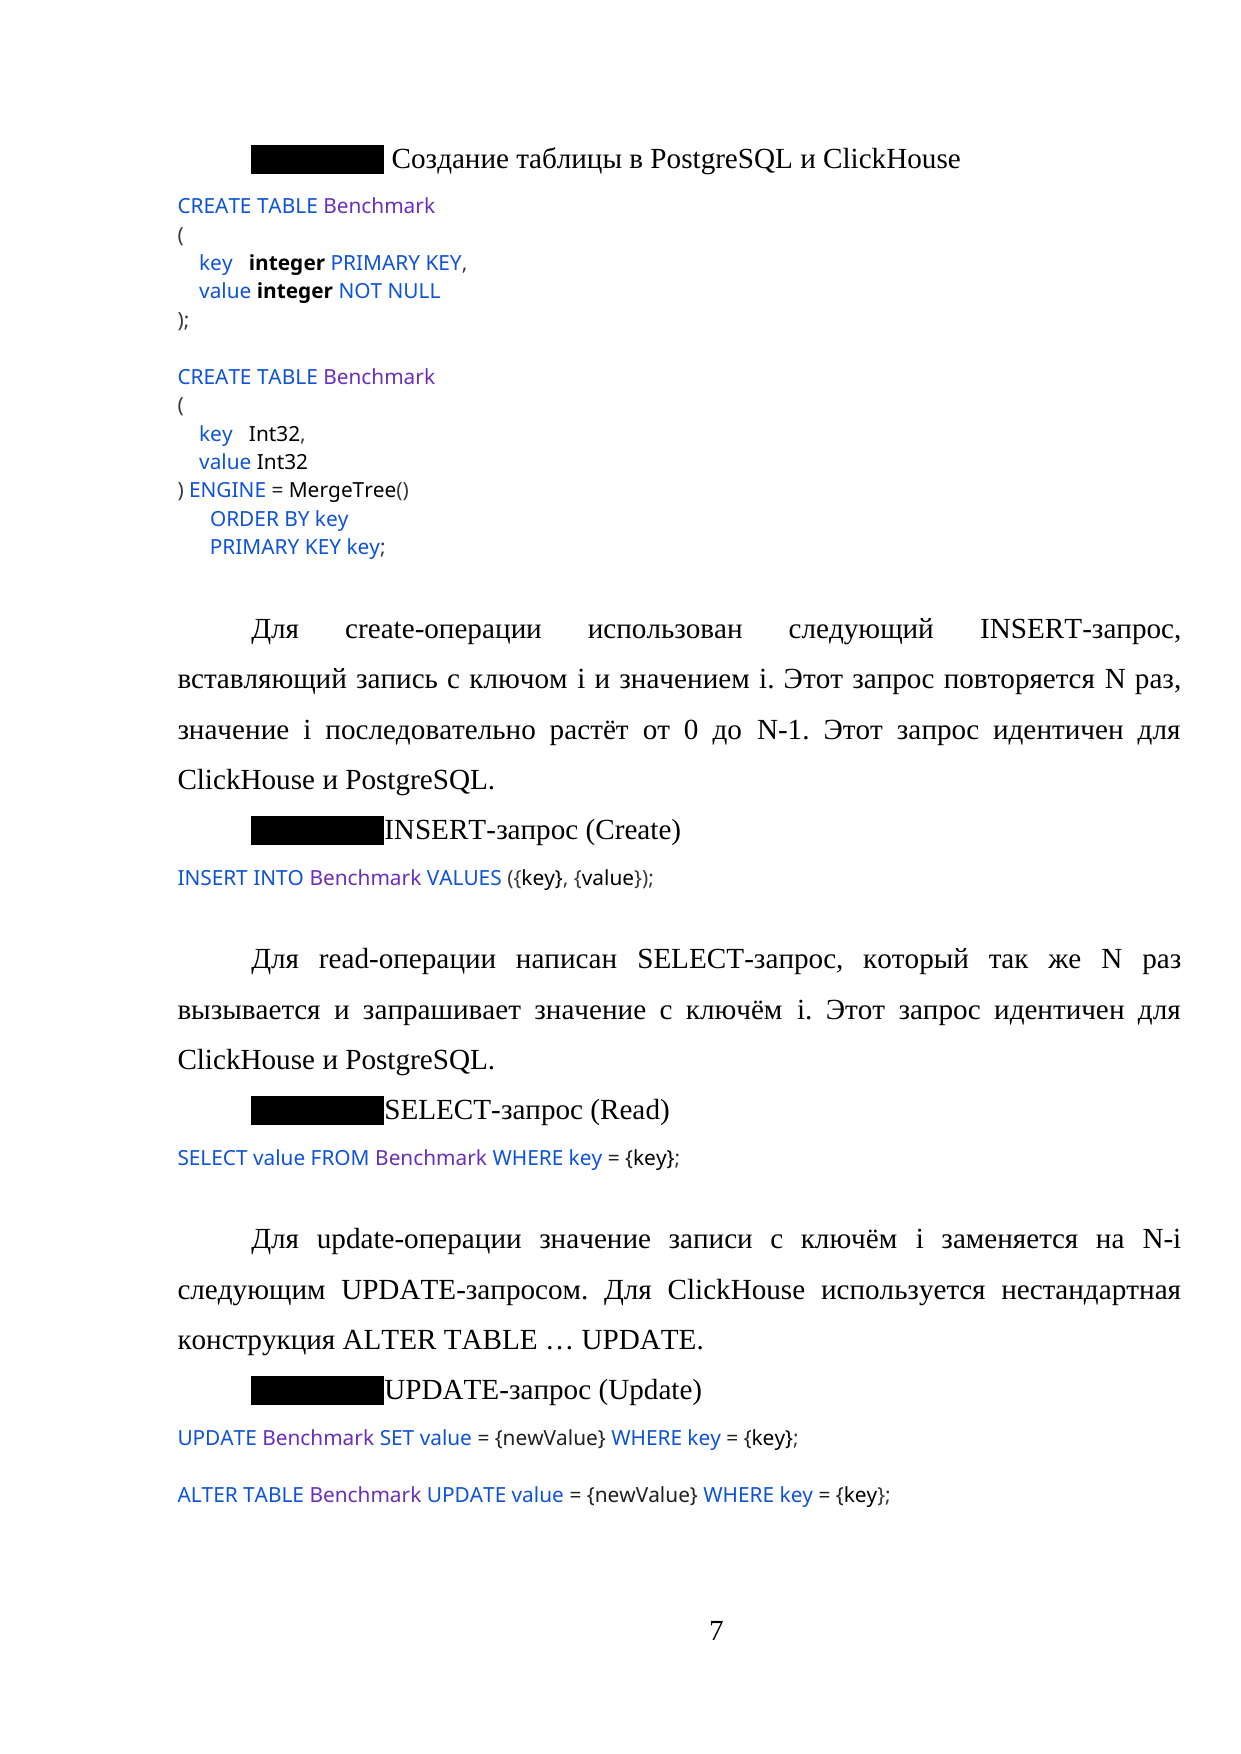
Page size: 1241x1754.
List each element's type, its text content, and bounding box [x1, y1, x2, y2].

text ALTER TABLE Benchmark UPDATE value = {newValue} WHERE key = {key}; [177, 1451, 1181, 1508]
text INSERT-запрос (Create) [177, 812, 1181, 846]
text CREATE TABLE Benchmark ( key integer PRIMARY KEY, value integer NOT NULL ); [177, 191, 1181, 333]
text Создание таблицы в PostgreSQL и ClickHouse [177, 141, 1181, 174]
text SELECT-запрос (Read) [177, 1092, 1181, 1126]
text Для read-операции написан SELECT-запрос, который так же N раз вызывается и запрашивает значение с ключём i. Этот запрос идентичен для ClickHouse и PostgreSQL. [177, 942, 1181, 1076]
text UPDATE-запрос (Update) [177, 1372, 1181, 1406]
text UPDATE Benchmark SET value = {newValue} WHERE key = {key}; [177, 1423, 1181, 1451]
text CREATE TABLE Benchmark ( key Int32, value Int32 ) ENGINE = MergeTree() ORDER BY key PRIMARY KEY key; [177, 362, 1181, 561]
text SELECT value FROM Benchmark WHERE key = {key}; [177, 1143, 1181, 1171]
text Для update-операции значение записи с ключём i заменяется на N-i следующим UPDATE-запросом. Для ClickHouse используется нестандартная конструкция ALTER TABLE … UPDATE. [177, 1222, 1181, 1356]
text Для create-операции использован следующий INSERT-запрос, вставляющий запись с ключом i и значением i. Этот запрос повторяется N раз, значение i последовательно растёт от 0 до N-1. Этот запрос идентичен для ClickHouse и PostgreSQL. [177, 611, 1181, 796]
text INSERT INTO Benchmark VALUES ({key}, {value}); [177, 863, 1181, 891]
